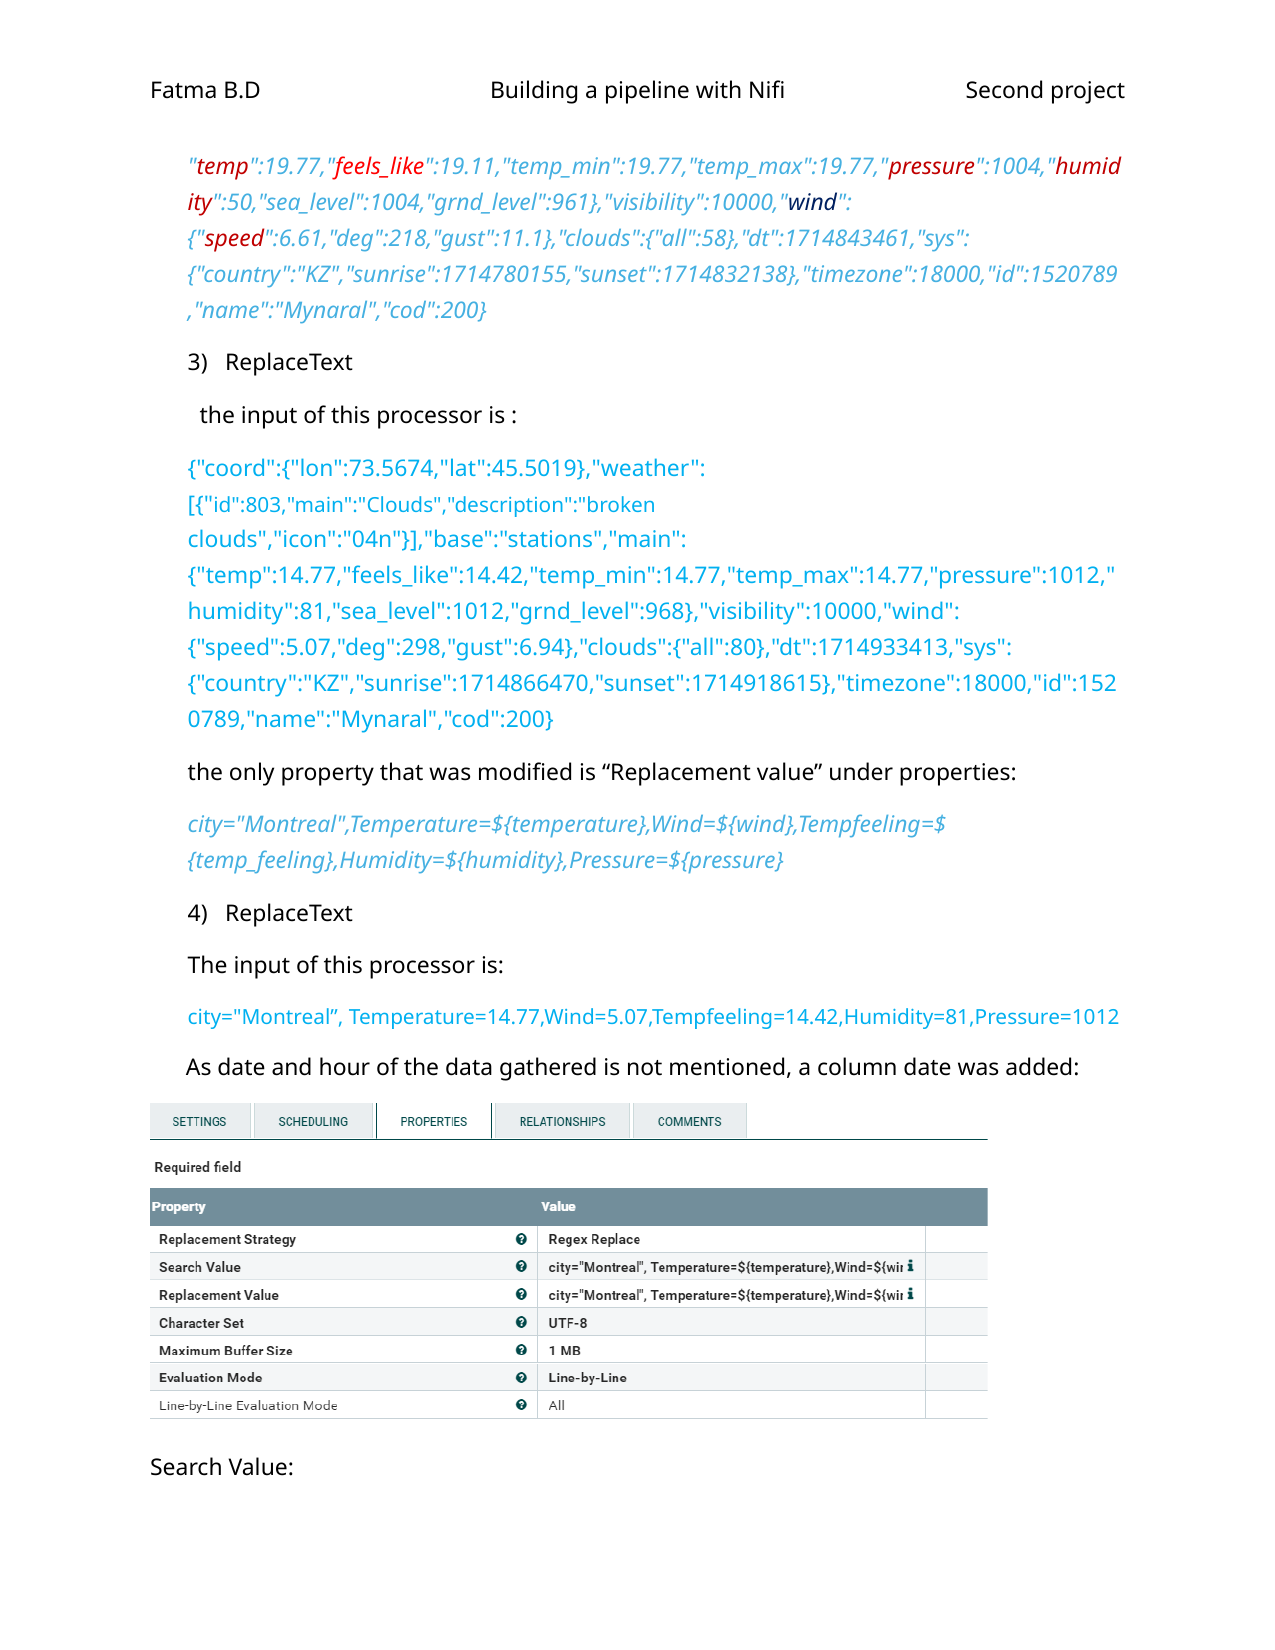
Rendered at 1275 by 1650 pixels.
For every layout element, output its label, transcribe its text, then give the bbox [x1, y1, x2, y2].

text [187, 150, 1125, 325]
list ReplaceText [187, 346, 1125, 378]
text The input of this processor is: [187, 949, 1125, 981]
text {"coord":{"lon":73.5674,"lat":45.5019},"weather":[{"id":803,"main":"Clouds","description":"broken clouds","icon":"04n"}],"base":"stations","main":{"temp":14.77,"feels_like":14.42,"temp_min":14.77,"temp_max":14.77,"pressure":1012,"humidity":81,"sea_level":1012,"grnd_level":968},"visibility":10000,"wind":{"speed":5.07,"deg":298,"gust":6.94},"clouds":{"all":80},"dt":1714933413,"sys":{"country":"KZ","sunrise":1714866470,"sunset":1714918615},"timezone":18000,"id":1520789,"name":"Mynaral","cod":200} [187, 452, 1125, 734]
list ReplaceText [187, 897, 1125, 928]
text As date and hour of the data gathered is not mentioned, a column date was added: [150, 1051, 1125, 1083]
text city="Montreal",Temperature=${temperature},Wind=${wind},Tempfeeling=${temp_feeling},Humidity=${humidity},Pressure=${pressure} [187, 808, 1125, 876]
picture [150, 1103, 988, 1430]
text Search Value: [150, 1451, 1125, 1482]
text city="Montreal”, Temperature=14.77,Wind=5.07,Tempfeeling=14.42,Humidity=81,Pressure=1012 [187, 1002, 1125, 1031]
text the input of this processor is : [187, 399, 1125, 430]
text the only property that was modified is “Replacement value” under properties: [187, 756, 1125, 787]
